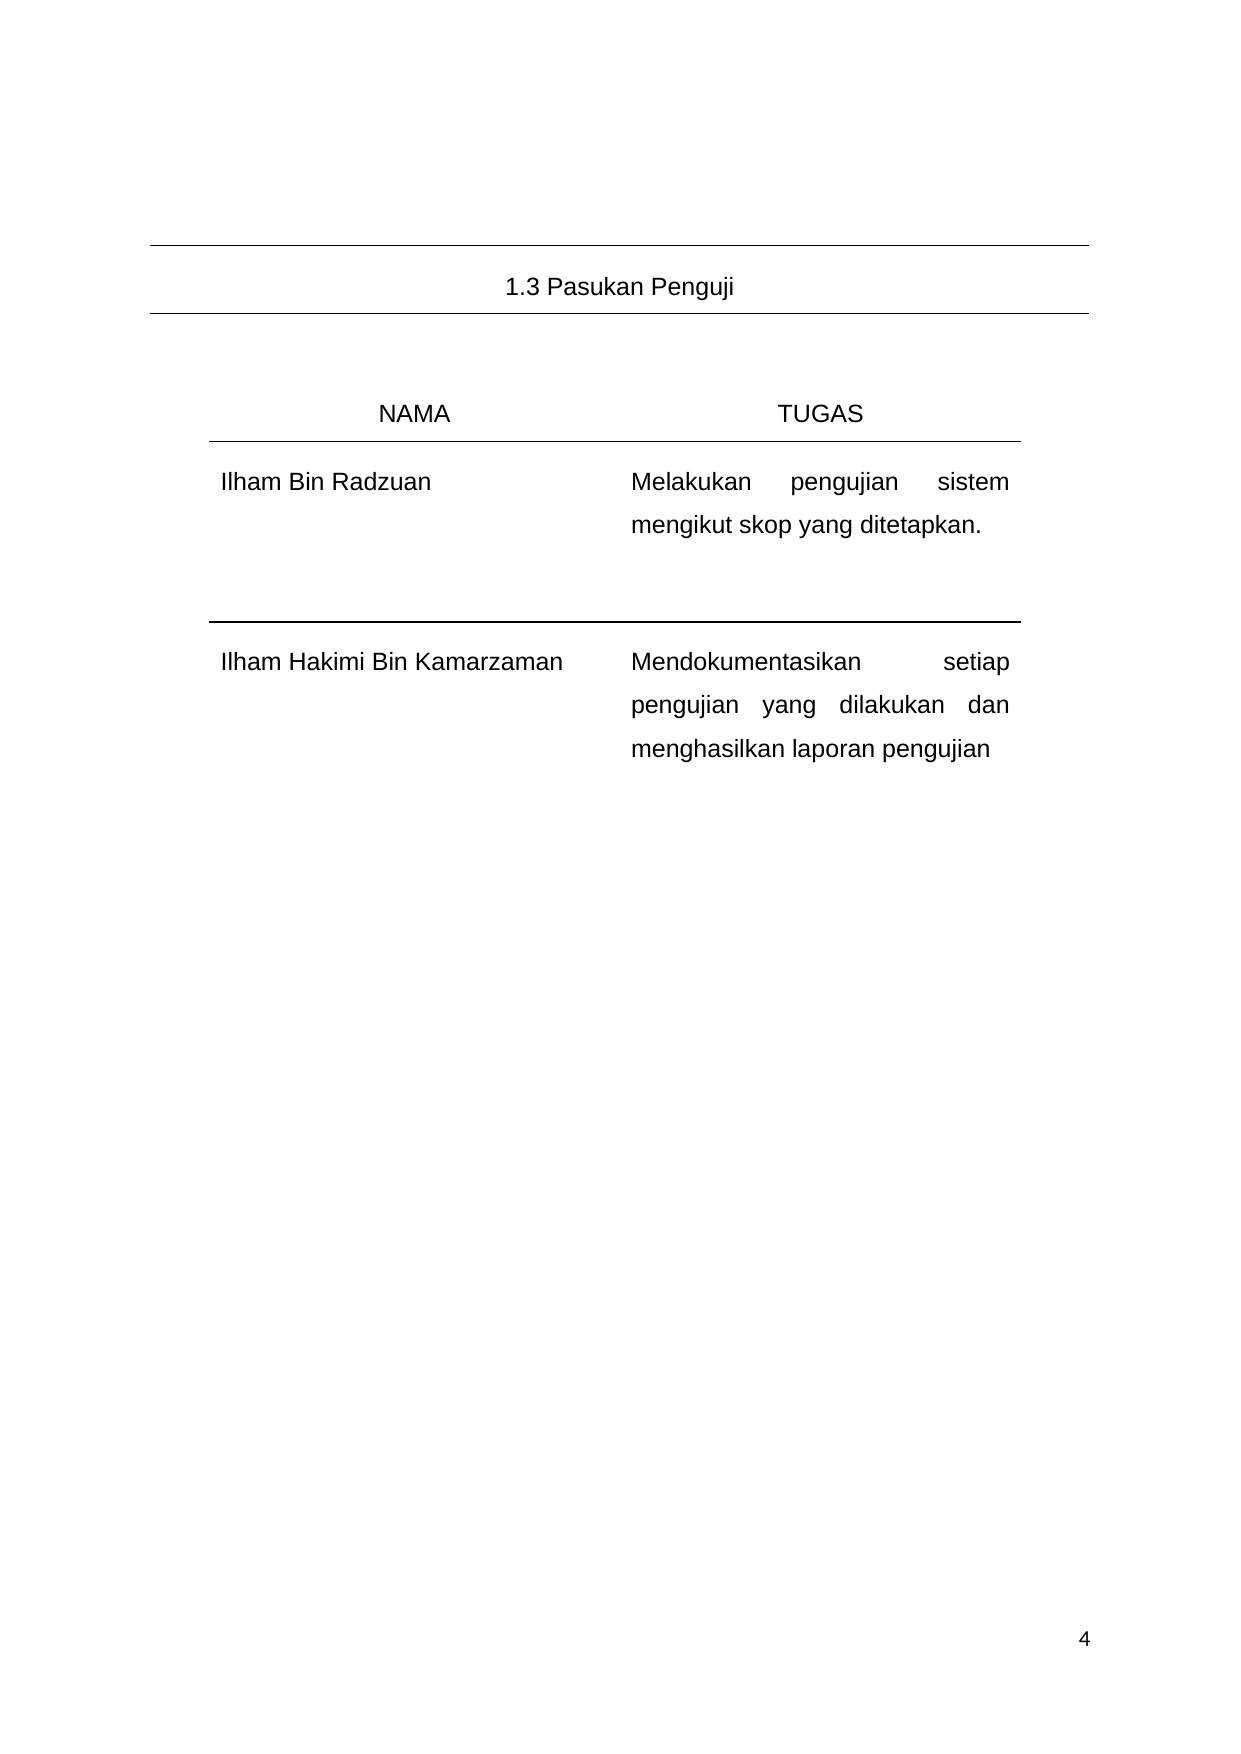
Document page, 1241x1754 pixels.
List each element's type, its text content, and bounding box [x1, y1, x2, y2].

table_header 1.3 Pasukan Penguji [150, 246, 1089, 313]
table_cell Melakukan pengujian sistem mengikut skop yang ditetapkan. [620, 442, 1021, 621]
table_header TUGAS [620, 374, 1021, 441]
table_cell Mendokumentasikan setiap pengujian yang dilakukan dan menghasilkan laporan pengujian [620, 623, 1021, 776]
table_header NAMA [209, 374, 619, 441]
table_cell Ilham Bin Radzuan [209, 442, 619, 621]
table_cell Ilham Hakimi Bin Kamarzaman [209, 623, 619, 776]
